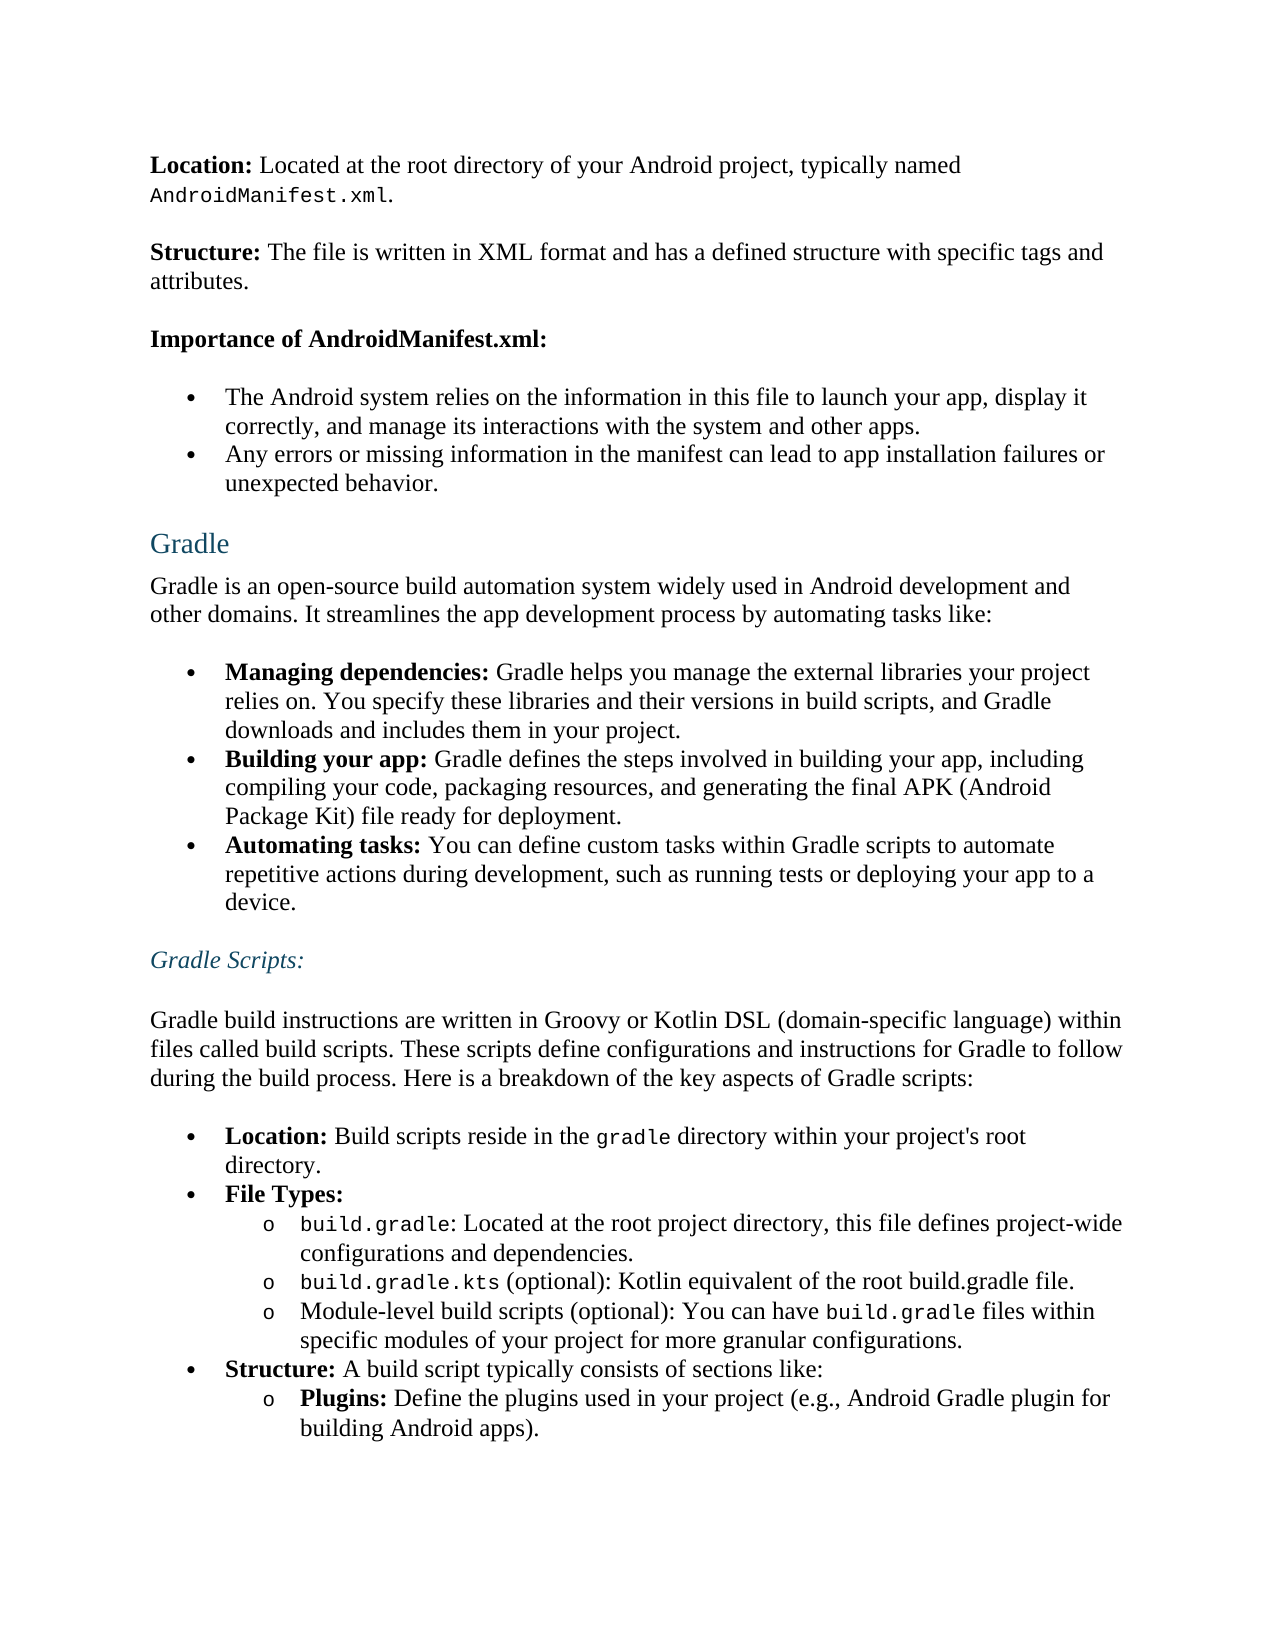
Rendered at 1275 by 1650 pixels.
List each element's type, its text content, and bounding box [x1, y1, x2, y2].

list The Android system relies on the information in this file to launch your app, display it correctly, and manage its interactions with the system and other apps. [187, 382, 1125, 439]
subtitle Gradle Scripts: [150, 945, 1125, 974]
text Gradle is an open-source build automation system widely used in Android development and other domains. It streamlines the app development process by automating tasks like: [150, 571, 1125, 628]
list Structure: A build script typically consists of sections like: [187, 1354, 1125, 1383]
text Importance of AndroidManifest.xml: [150, 324, 1125, 353]
list Plugins: Define the plugins used in your project (e.g., Android Gradle plugin for building Android apps). [262, 1383, 1125, 1441]
text Structure: The file is written in XML format and has a defined structure with specific tags and attributes. [150, 237, 1125, 295]
list build.gradle.kts (optional): Kotlin equivalent of the root build.gradle file. [262, 1266, 1125, 1296]
list Automating tasks: You can define custom tasks within Gradle scripts to automate repetitive actions during development, such as running tests or deploying your app to a device. [187, 830, 1125, 916]
list Any errors or missing information in the manifest can lead to app installation failures or unexpected behavior. [187, 439, 1125, 497]
list build.gradle: Located at the root project directory, this file defines project-wide configurations and dependencies. [262, 1208, 1125, 1266]
list Module-level build scripts (optional): You can have build.gradle files within specific modules of your project for more granular configurations. [262, 1296, 1125, 1354]
list Building your app: Gradle defines the steps involved in building your app, including compiling your code, packaging resources, and generating the final APK (Android Package Kit) file ready for deployment. [187, 744, 1125, 830]
subtitle Gradle [150, 526, 1125, 560]
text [150, 150, 1125, 208]
list File Types: [187, 1179, 1125, 1208]
list Location: Build scripts reside in the gradle directory within your project's root directory. [187, 1121, 1125, 1179]
text Gradle build instructions are written in Groovy or Kotlin DSL (domain-specific language) within files called build scripts. These scripts define configurations and instructions for Gradle to follow during the build process. Here is a breakdown of the key aspects of Gradle scripts: [150, 1006, 1125, 1092]
list Managing dependencies: Gradle helps you manage the external libraries your project relies on. You specify these libraries and their versions in build scripts, and Gradle downloads and includes them in your project. [187, 657, 1125, 744]
